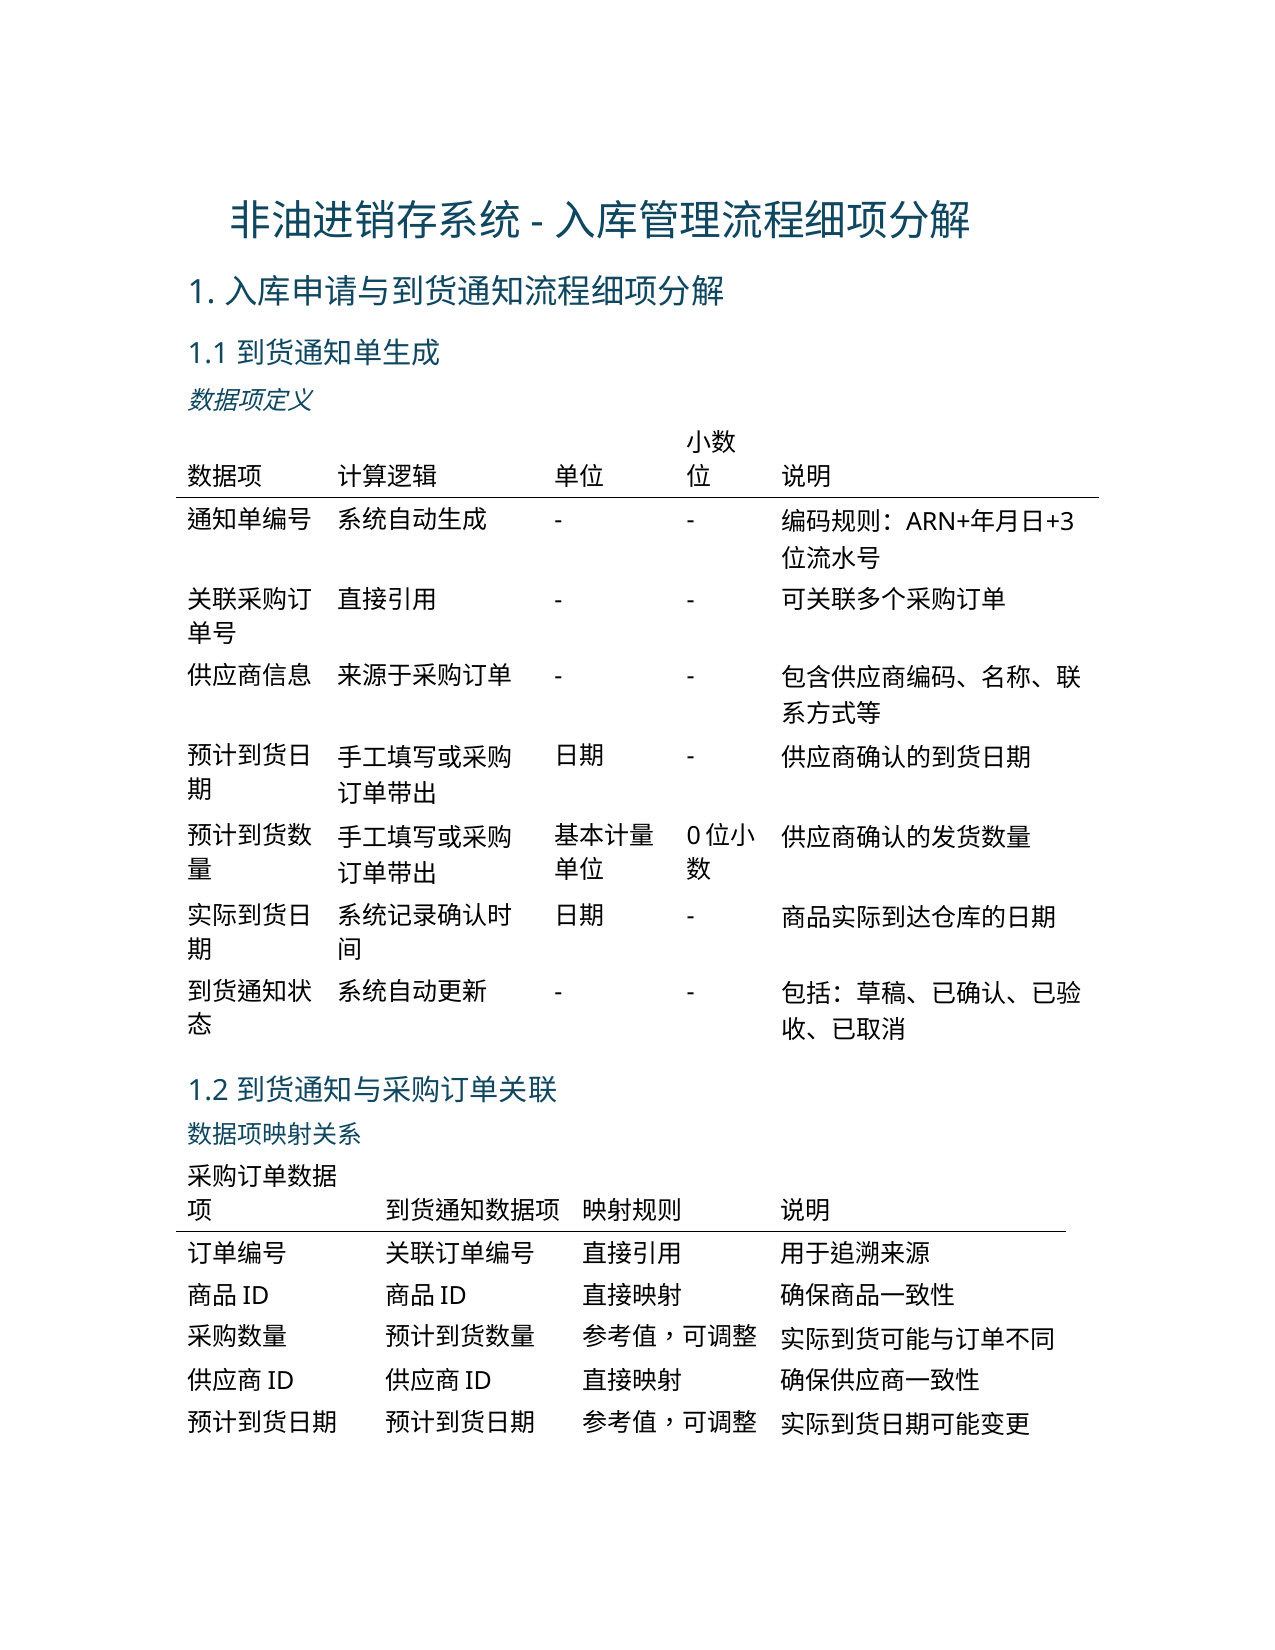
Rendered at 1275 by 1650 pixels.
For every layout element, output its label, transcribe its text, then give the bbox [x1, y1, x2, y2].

table_cell 直接映射 [571, 1359, 769, 1401]
table_header 映射规则 [571, 1155, 769, 1231]
table_header 采购订单数据项 [176, 1155, 374, 1231]
table_header 单位 [543, 421, 675, 497]
table_header 数据项 [176, 421, 326, 497]
table_cell 参考值，可调整 [571, 1401, 769, 1444]
table_cell 直接映射 [571, 1274, 769, 1315]
table_cell 确保供应商一致性 [769, 1359, 1066, 1401]
table_header 到货通知数据项 [374, 1155, 571, 1231]
table_cell 供应商ID [176, 1359, 374, 1401]
table_cell 基本计量单位 [543, 814, 675, 894]
table_cell 实际到货日期可能变更 [769, 1401, 1066, 1444]
table_cell - [675, 969, 769, 1049]
table_cell 商品ID [374, 1274, 571, 1315]
table_cell - [675, 498, 769, 578]
subtitle 1.1 到货通知单生成 [187, 330, 1087, 372]
table_cell 商品ID [176, 1274, 374, 1315]
subtitle 1. 入库申请与到货通知流程细项分解 [187, 265, 1087, 313]
table_cell 包含供应商编码、名称、联系方式等 [770, 654, 1099, 734]
table_header 说明 [769, 1155, 1066, 1231]
table_cell 预计到货日期 [374, 1401, 571, 1444]
table_cell - [543, 969, 675, 1049]
subtitle 非油进销存系统 - 入库管理流程细项分解 [187, 187, 1087, 248]
table_cell 系统记录确认时间 [326, 894, 543, 969]
subtitle 数据项映射关系 [187, 1117, 1087, 1151]
table_cell 供应商ID [374, 1359, 571, 1401]
table_cell 手工填写或采购订单带出 [326, 734, 543, 814]
table_cell 预计到货数量 [176, 814, 326, 894]
table_cell 系统自动更新 [326, 969, 543, 1049]
table_cell 日期 [543, 734, 675, 814]
table_cell 可关联多个采购订单 [770, 578, 1099, 654]
table_cell - [675, 894, 769, 969]
table_cell - [675, 654, 769, 734]
table_cell 0位小数 [675, 814, 769, 894]
table_cell - [675, 734, 769, 814]
table_cell - [675, 578, 769, 654]
table_header 说明 [770, 421, 1099, 497]
table_cell 订单编号 [176, 1232, 374, 1274]
table_cell 系统自动生成 [326, 498, 543, 578]
table_cell 来源于采购订单 [326, 654, 543, 734]
table_cell 手工填写或采购订单带出 [326, 814, 543, 894]
table_header 计算逻辑 [326, 421, 543, 497]
table_cell 直接引用 [326, 578, 543, 654]
table_cell 关联订单编号 [374, 1232, 571, 1274]
table_cell 参考值，可调整 [571, 1315, 769, 1359]
table_cell 到货通知状态 [176, 969, 326, 1049]
table_cell 供应商信息 [176, 654, 326, 734]
table_cell 实际到货可能与订单不同 [769, 1315, 1066, 1359]
table_cell 实际到货日期 [176, 894, 326, 969]
table_cell 编码规则：ARN+年月日+3位流水号 [770, 498, 1099, 578]
table_cell 商品实际到达仓库的日期 [770, 894, 1099, 969]
table_cell 预计到货数量 [374, 1315, 571, 1359]
table_cell 采购数量 [176, 1315, 374, 1359]
table_cell 供应商确认的到货日期 [770, 734, 1099, 814]
table_cell - [543, 578, 675, 654]
table_cell 通知单编号 [176, 498, 326, 578]
table_cell 预计到货日期 [176, 1401, 374, 1444]
table_cell - [543, 498, 675, 578]
subtitle 数据项定义 [187, 381, 1087, 417]
table_cell 关联采购订单号 [176, 578, 326, 654]
table_cell 供应商确认的发货数量 [770, 814, 1099, 894]
table_cell 日期 [543, 894, 675, 969]
table_cell 包括：草稿、已确认、已验收、已取消 [770, 969, 1099, 1049]
table_cell 确保商品一致性 [769, 1274, 1066, 1315]
table_cell 用于追溯来源 [769, 1232, 1066, 1274]
table_cell 预计到货日期 [176, 734, 326, 814]
table_cell - [543, 654, 675, 734]
table_cell 直接引用 [571, 1232, 769, 1274]
table_header 小数位 [675, 421, 769, 497]
subtitle 1.2 到货通知与采购订单关联 [187, 1066, 1087, 1108]
